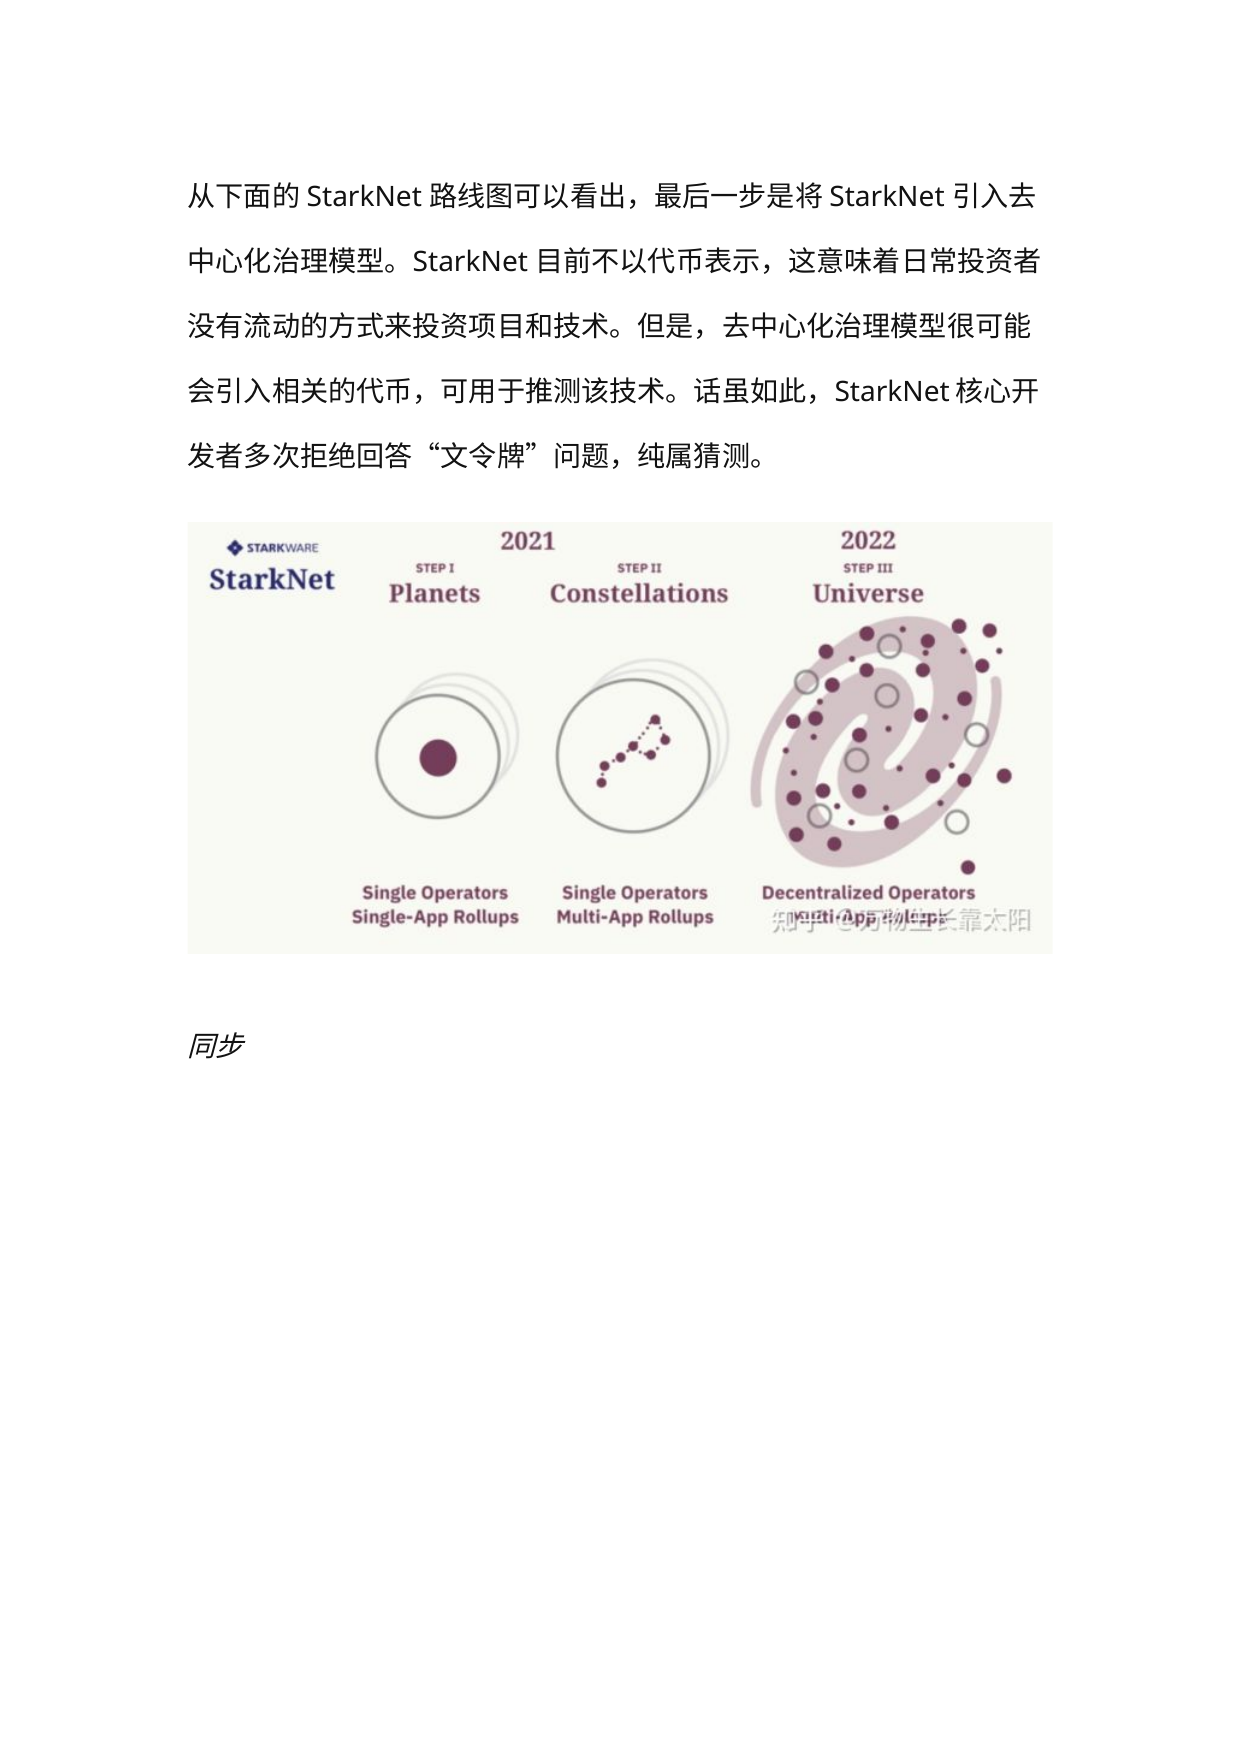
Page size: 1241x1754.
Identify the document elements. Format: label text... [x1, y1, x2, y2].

picture [187, 522, 1053, 954]
text 同步 [187, 1012, 1053, 1077]
text 从下面的 StarkNet 路线图可以看出，最后一步是将 StarkNet 引入去中心化治理模型。StarkNet 目前不以代币表示，这意味着日常投资者没有流动的方式来投资项目和技术。但是，去中心化治理模型很可能会引入相关的代币，可用于推测该技术。话虽如此，StarkNet核心开发者多次拒绝回答“文令牌”问题，纯属猜测。 [187, 162, 1053, 487]
